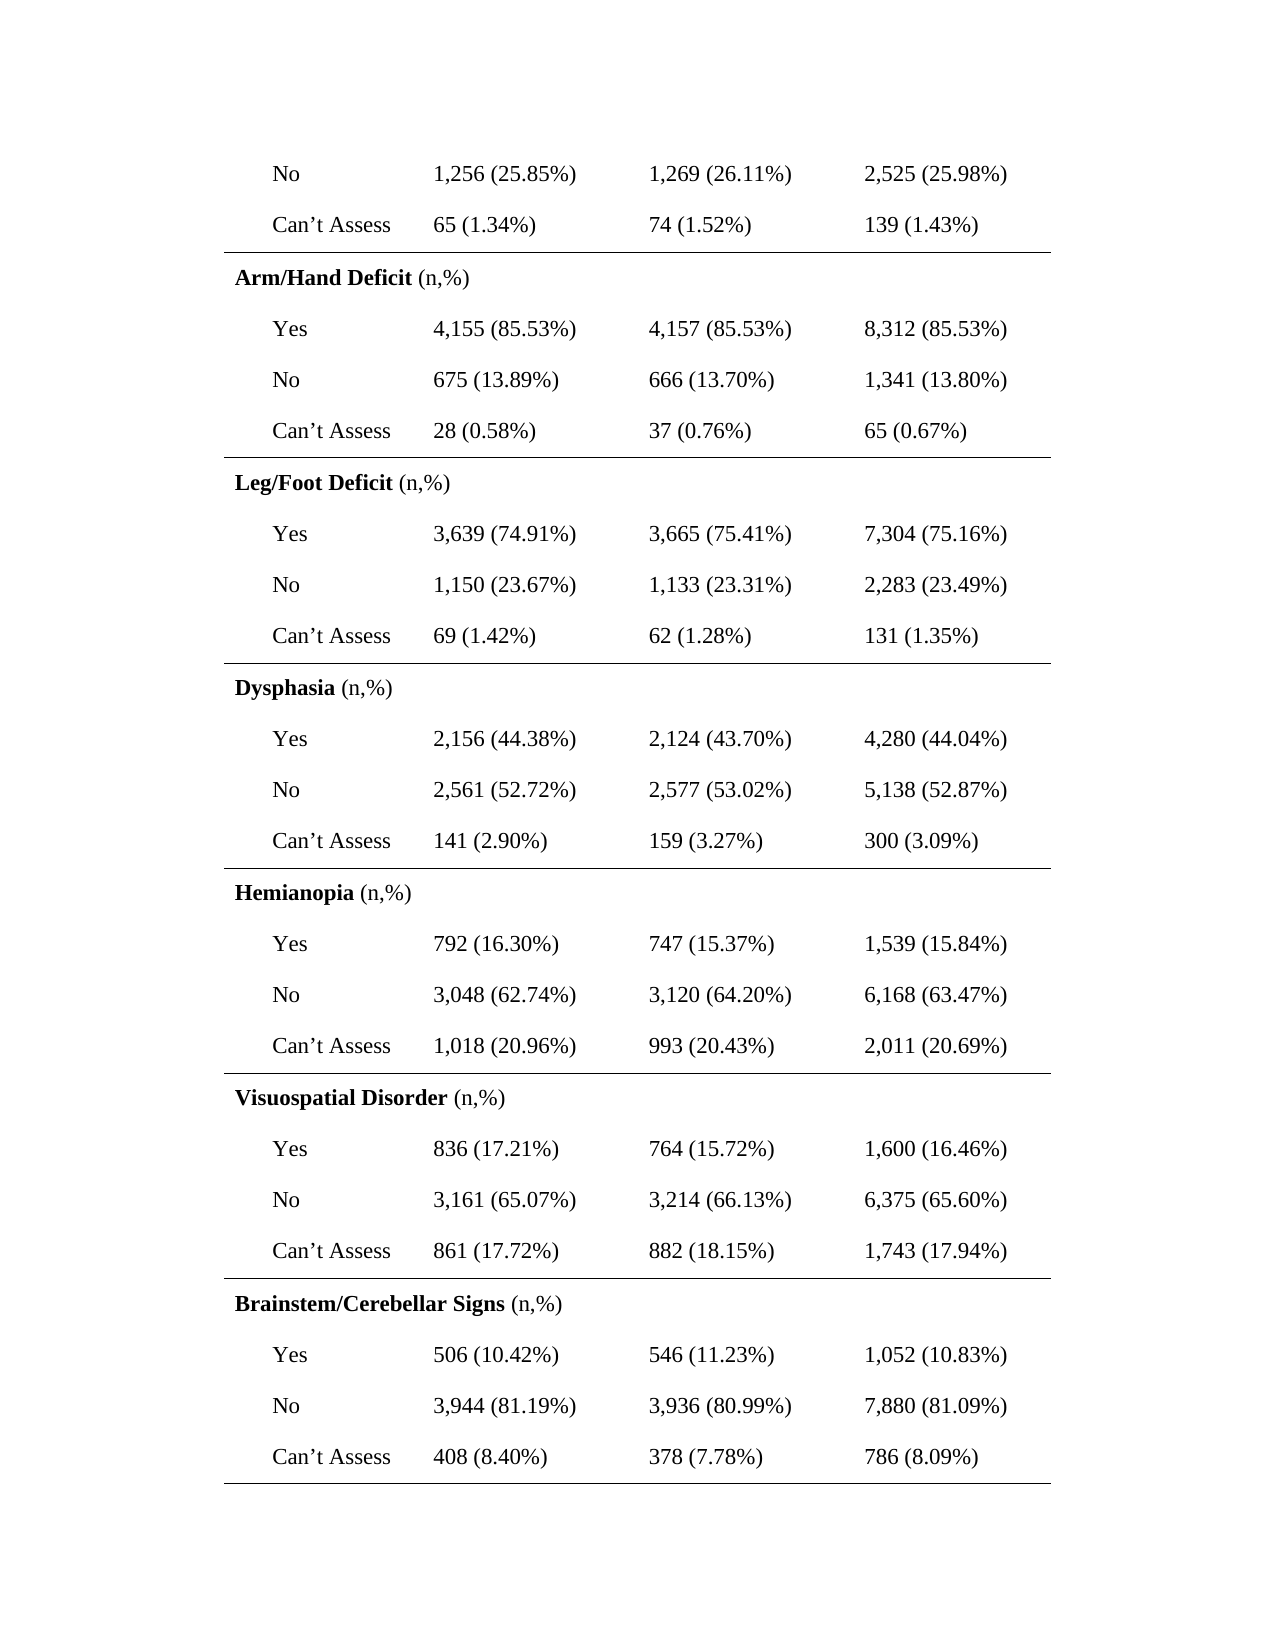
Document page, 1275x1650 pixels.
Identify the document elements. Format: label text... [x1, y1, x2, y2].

table_cell 139 (1.43%) [854, 201, 1051, 252]
table_cell Yes [224, 509, 423, 560]
table_cell 1,256 (25.85%) [423, 150, 638, 201]
table_cell Hemianopia (n,%) [224, 869, 1051, 920]
table_cell No [224, 150, 423, 201]
table_cell 3,944 (81.19%) [423, 1381, 638, 1432]
table_cell 1,269 (26.11%) [638, 150, 854, 201]
table_cell Yes [224, 304, 423, 355]
table_cell No [224, 355, 423, 406]
table_cell 2,577 (53.02%) [638, 766, 854, 817]
table_cell 65 (0.67%) [854, 406, 1051, 457]
table_cell 3,120 (64.20%) [638, 971, 854, 1022]
table_cell 2,156 (44.38%) [423, 715, 638, 766]
table_cell Can’t Assess [224, 1022, 423, 1073]
table_cell 2,561 (52.72%) [423, 766, 638, 817]
table_cell 3,161 (65.07%) [423, 1176, 638, 1227]
table_cell 546 (11.23%) [638, 1330, 854, 1381]
table_cell 1,743 (17.94%) [854, 1227, 1051, 1278]
table_cell 861 (17.72%) [423, 1227, 638, 1278]
table_cell 675 (13.89%) [423, 355, 638, 406]
table_cell 836 (17.21%) [423, 1125, 638, 1176]
table_cell 4,157 (85.53%) [638, 304, 854, 355]
table_cell 3,214 (66.13%) [638, 1176, 854, 1227]
table_cell 62 (1.28%) [638, 611, 854, 662]
table_cell Dysphasia (n,%) [224, 664, 1051, 714]
table_cell 5,138 (52.87%) [854, 766, 1051, 817]
table_cell 141 (2.90%) [423, 817, 638, 868]
table_cell 131 (1.35%) [854, 611, 1051, 662]
table_cell Leg/Foot Deficit (n,%) [224, 458, 1051, 509]
table_cell No [224, 971, 423, 1022]
table_cell Yes [224, 1125, 423, 1176]
table_cell 3,936 (80.99%) [638, 1381, 854, 1432]
table_cell 74 (1.52%) [638, 201, 854, 252]
table_cell 1,539 (15.84%) [854, 920, 1051, 971]
table_cell 1,133 (23.31%) [638, 560, 854, 611]
table_cell 1,150 (23.67%) [423, 560, 638, 611]
table_cell 3,665 (75.41%) [638, 509, 854, 560]
table_cell Can’t Assess [224, 611, 423, 662]
table_cell Arm/Hand Deficit (n,%) [224, 253, 1051, 304]
table_cell Visuospatial Disorder (n,%) [224, 1074, 1051, 1125]
table_cell 37 (0.76%) [638, 406, 854, 457]
table_cell 882 (18.15%) [638, 1227, 854, 1278]
table_cell Yes [224, 920, 423, 971]
table_cell 65 (1.34%) [423, 201, 638, 252]
table_cell 1,341 (13.80%) [854, 355, 1051, 406]
table_cell 159 (3.27%) [638, 817, 854, 868]
table_cell Can’t Assess [224, 1432, 423, 1483]
table_cell 6,375 (65.60%) [854, 1176, 1051, 1227]
table_cell 3,639 (74.91%) [423, 509, 638, 560]
table_cell 4,280 (44.04%) [854, 715, 1051, 766]
table_cell Can’t Assess [224, 817, 423, 868]
table_cell 378 (7.78%) [638, 1432, 854, 1483]
table_cell 2,124 (43.70%) [638, 715, 854, 766]
table_cell 747 (15.37%) [638, 920, 854, 971]
table_cell No [224, 560, 423, 611]
table_cell 4,155 (85.53%) [423, 304, 638, 355]
table_cell 6,168 (63.47%) [854, 971, 1051, 1022]
table_cell Can’t Assess [224, 1227, 423, 1278]
table_cell 7,304 (75.16%) [854, 509, 1051, 560]
table_cell 786 (8.09%) [854, 1432, 1051, 1483]
table_cell 28 (0.58%) [423, 406, 638, 457]
table_cell Brainstem/Cerebellar Signs (n,%) [224, 1279, 1051, 1330]
table_cell Yes [224, 1330, 423, 1381]
table_cell 2,283 (23.49%) [854, 560, 1051, 611]
table_cell 8,312 (85.53%) [854, 304, 1051, 355]
table_cell 666 (13.70%) [638, 355, 854, 406]
table_cell 506 (10.42%) [423, 1330, 638, 1381]
table_cell Can’t Assess [224, 406, 423, 457]
table_cell 1,018 (20.96%) [423, 1022, 638, 1073]
table_cell 792 (16.30%) [423, 920, 638, 971]
table_cell No [224, 766, 423, 817]
table_cell 993 (20.43%) [638, 1022, 854, 1073]
table_cell 1,052 (10.83%) [854, 1330, 1051, 1381]
table_cell 3,048 (62.74%) [423, 971, 638, 1022]
table_cell No [224, 1176, 423, 1227]
table_cell 69 (1.42%) [423, 611, 638, 662]
table_cell 300 (3.09%) [854, 817, 1051, 868]
table_cell 2,011 (20.69%) [854, 1022, 1051, 1073]
table_cell 764 (15.72%) [638, 1125, 854, 1176]
table_cell 1,600 (16.46%) [854, 1125, 1051, 1176]
table_cell Can’t Assess [224, 201, 423, 252]
table_cell Yes [224, 715, 423, 766]
table_cell 2,525 (25.98%) [854, 150, 1051, 201]
table_cell No [224, 1381, 423, 1432]
table_cell 7,880 (81.09%) [854, 1381, 1051, 1432]
table_cell 408 (8.40%) [423, 1432, 638, 1483]
